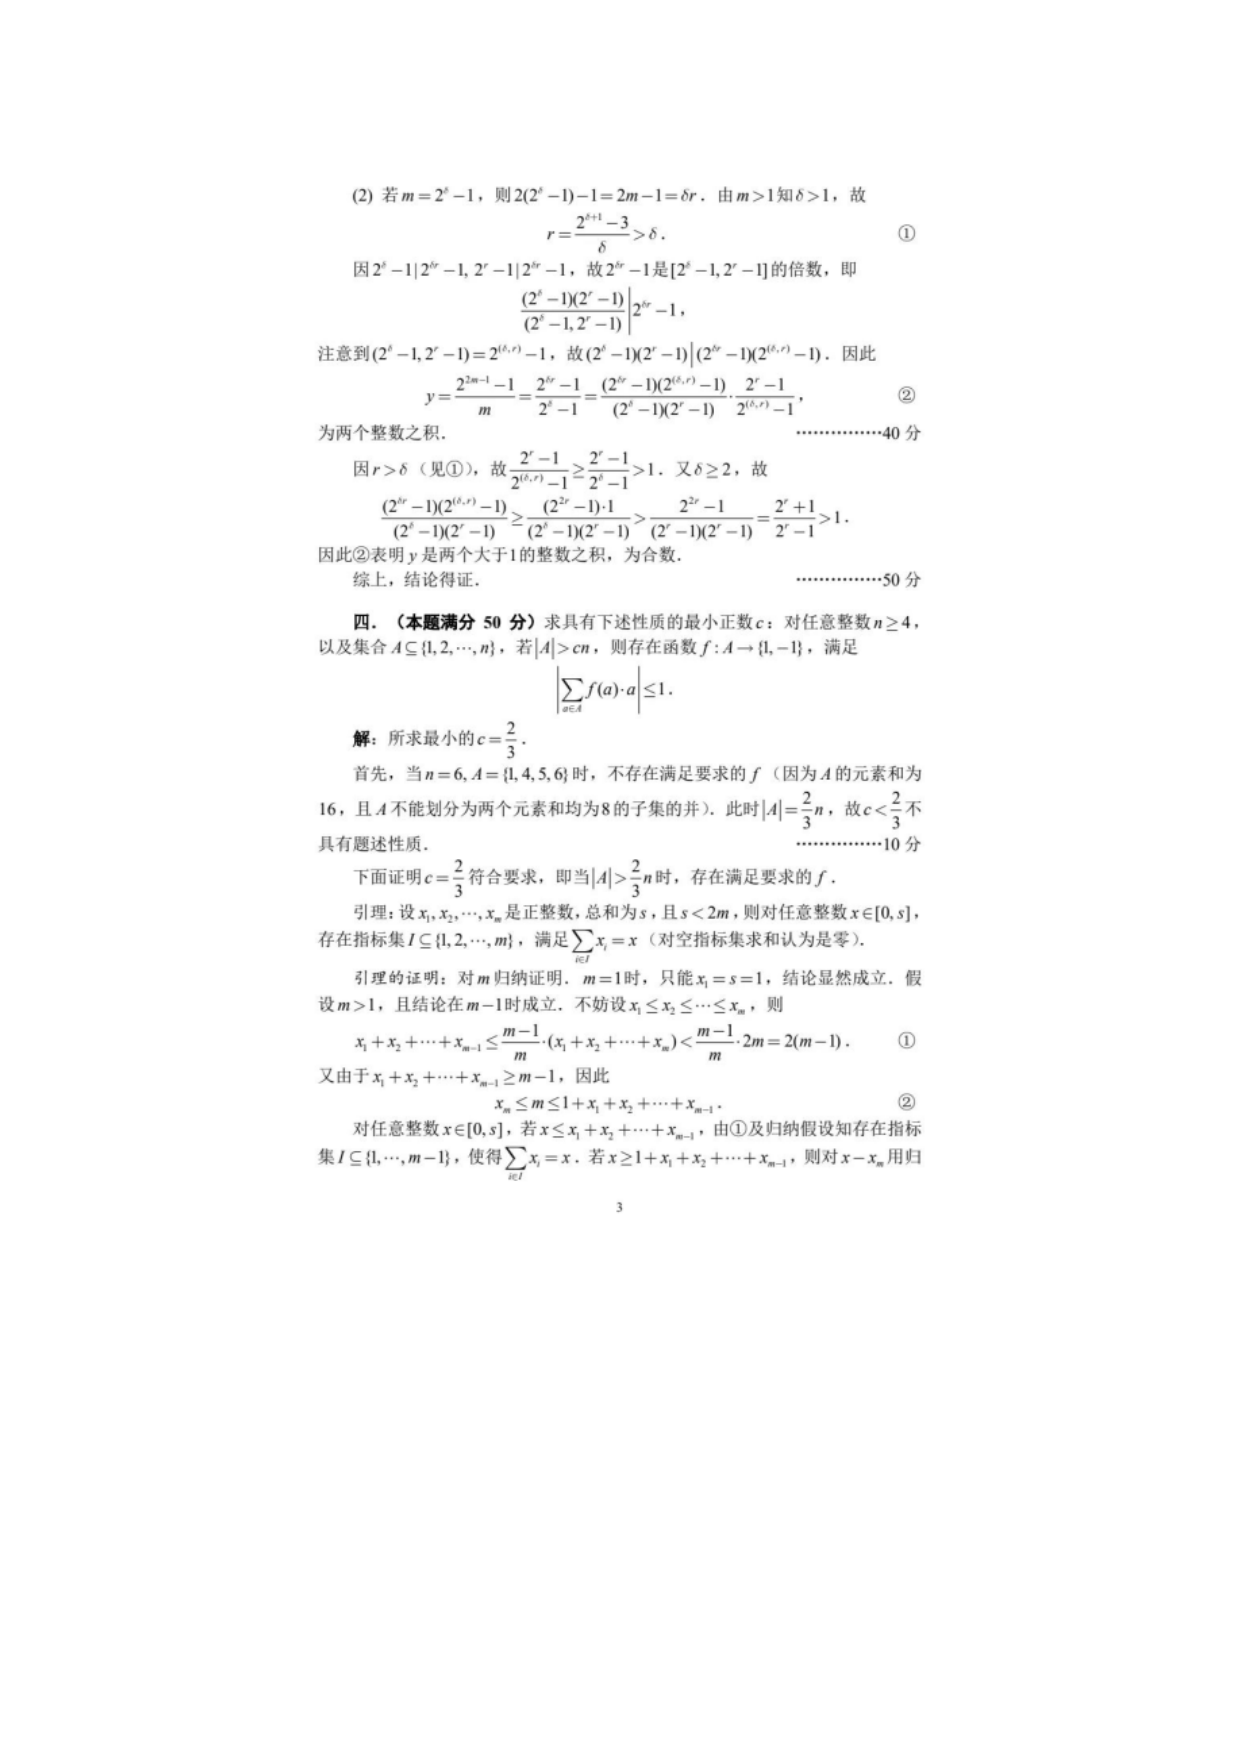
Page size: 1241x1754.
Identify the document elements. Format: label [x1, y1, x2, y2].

picture [187, 162, 1053, 1231]
